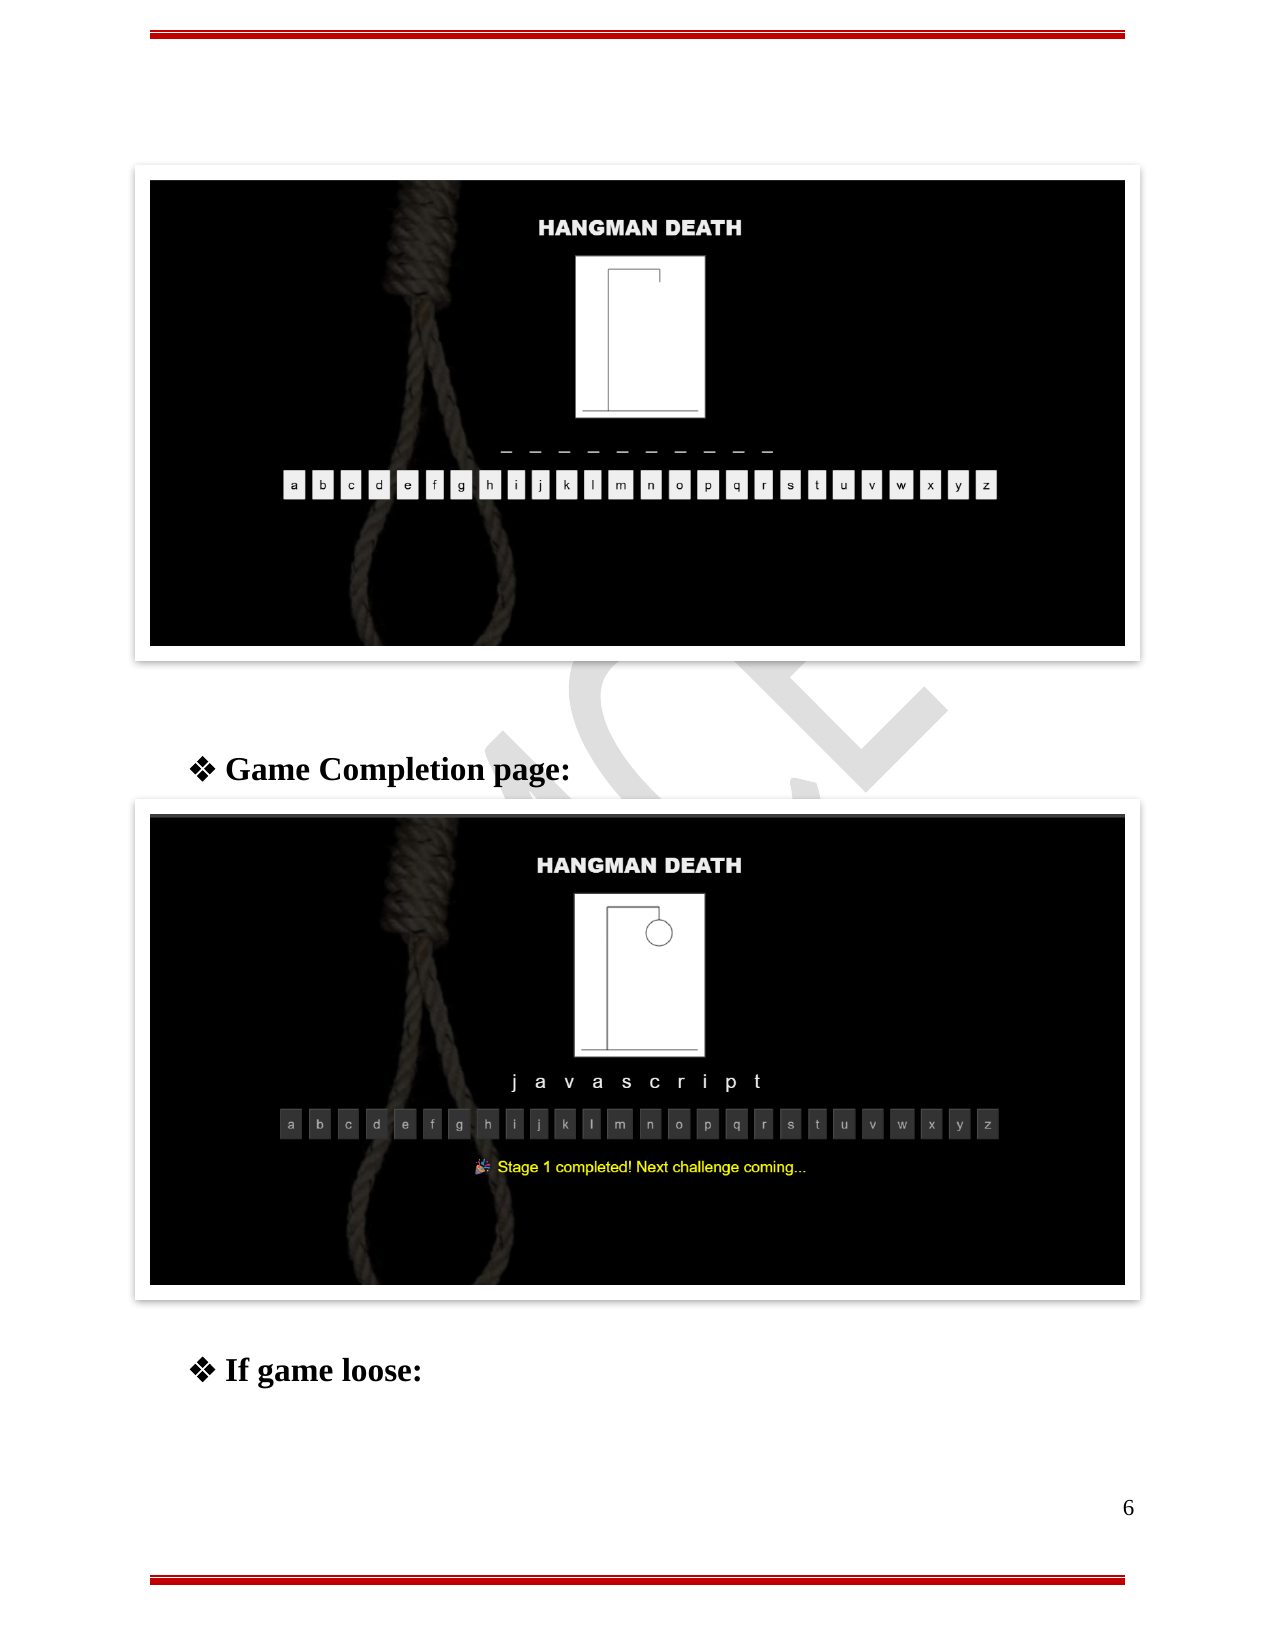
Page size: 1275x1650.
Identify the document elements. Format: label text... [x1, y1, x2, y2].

picture [150, 814, 1125, 1285]
list Game Completion page: [187, 750, 1125, 788]
list If game loose: [187, 1350, 1125, 1388]
picture [150, 180, 1125, 646]
